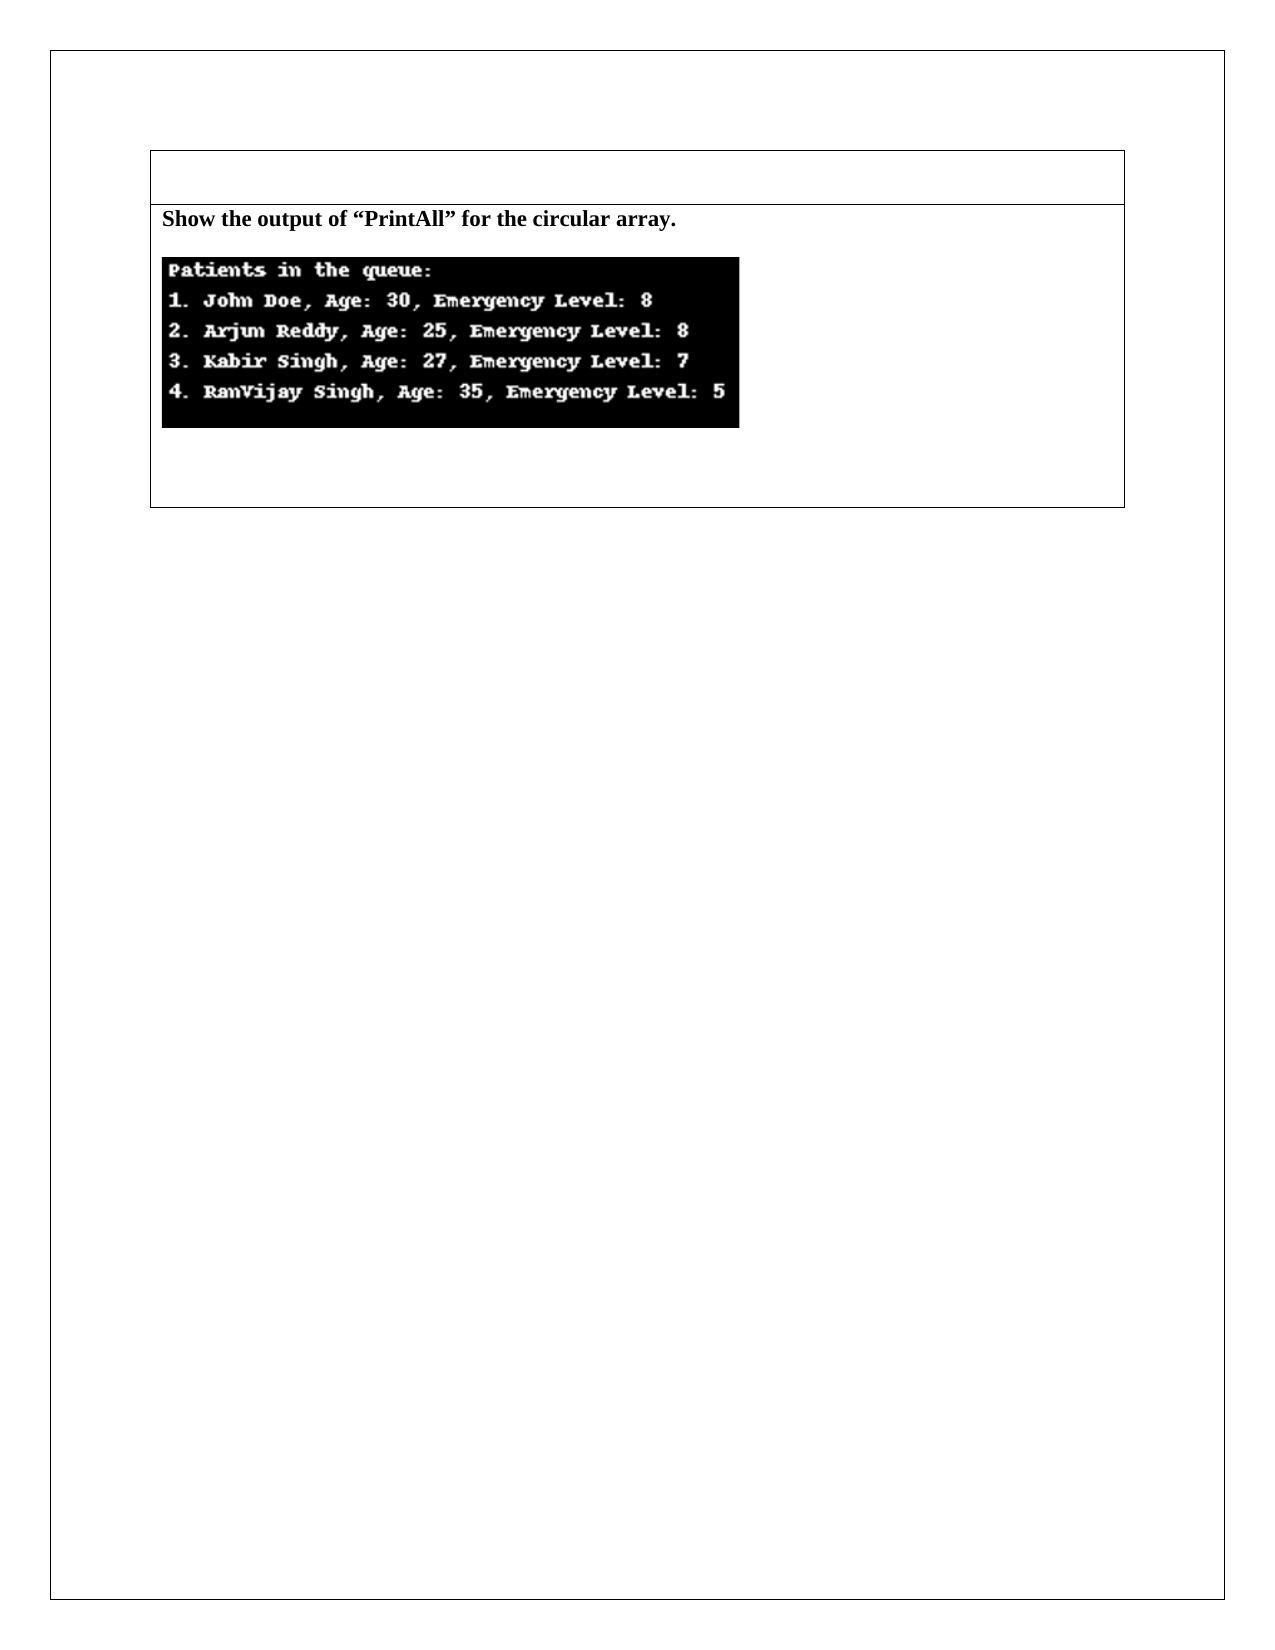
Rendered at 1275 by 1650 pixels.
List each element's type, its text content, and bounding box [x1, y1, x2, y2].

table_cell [151, 151, 1124, 204]
table_cell Show the output of “PrintAll” for the circular array. [151, 205, 1124, 507]
picture [161, 257, 740, 428]
